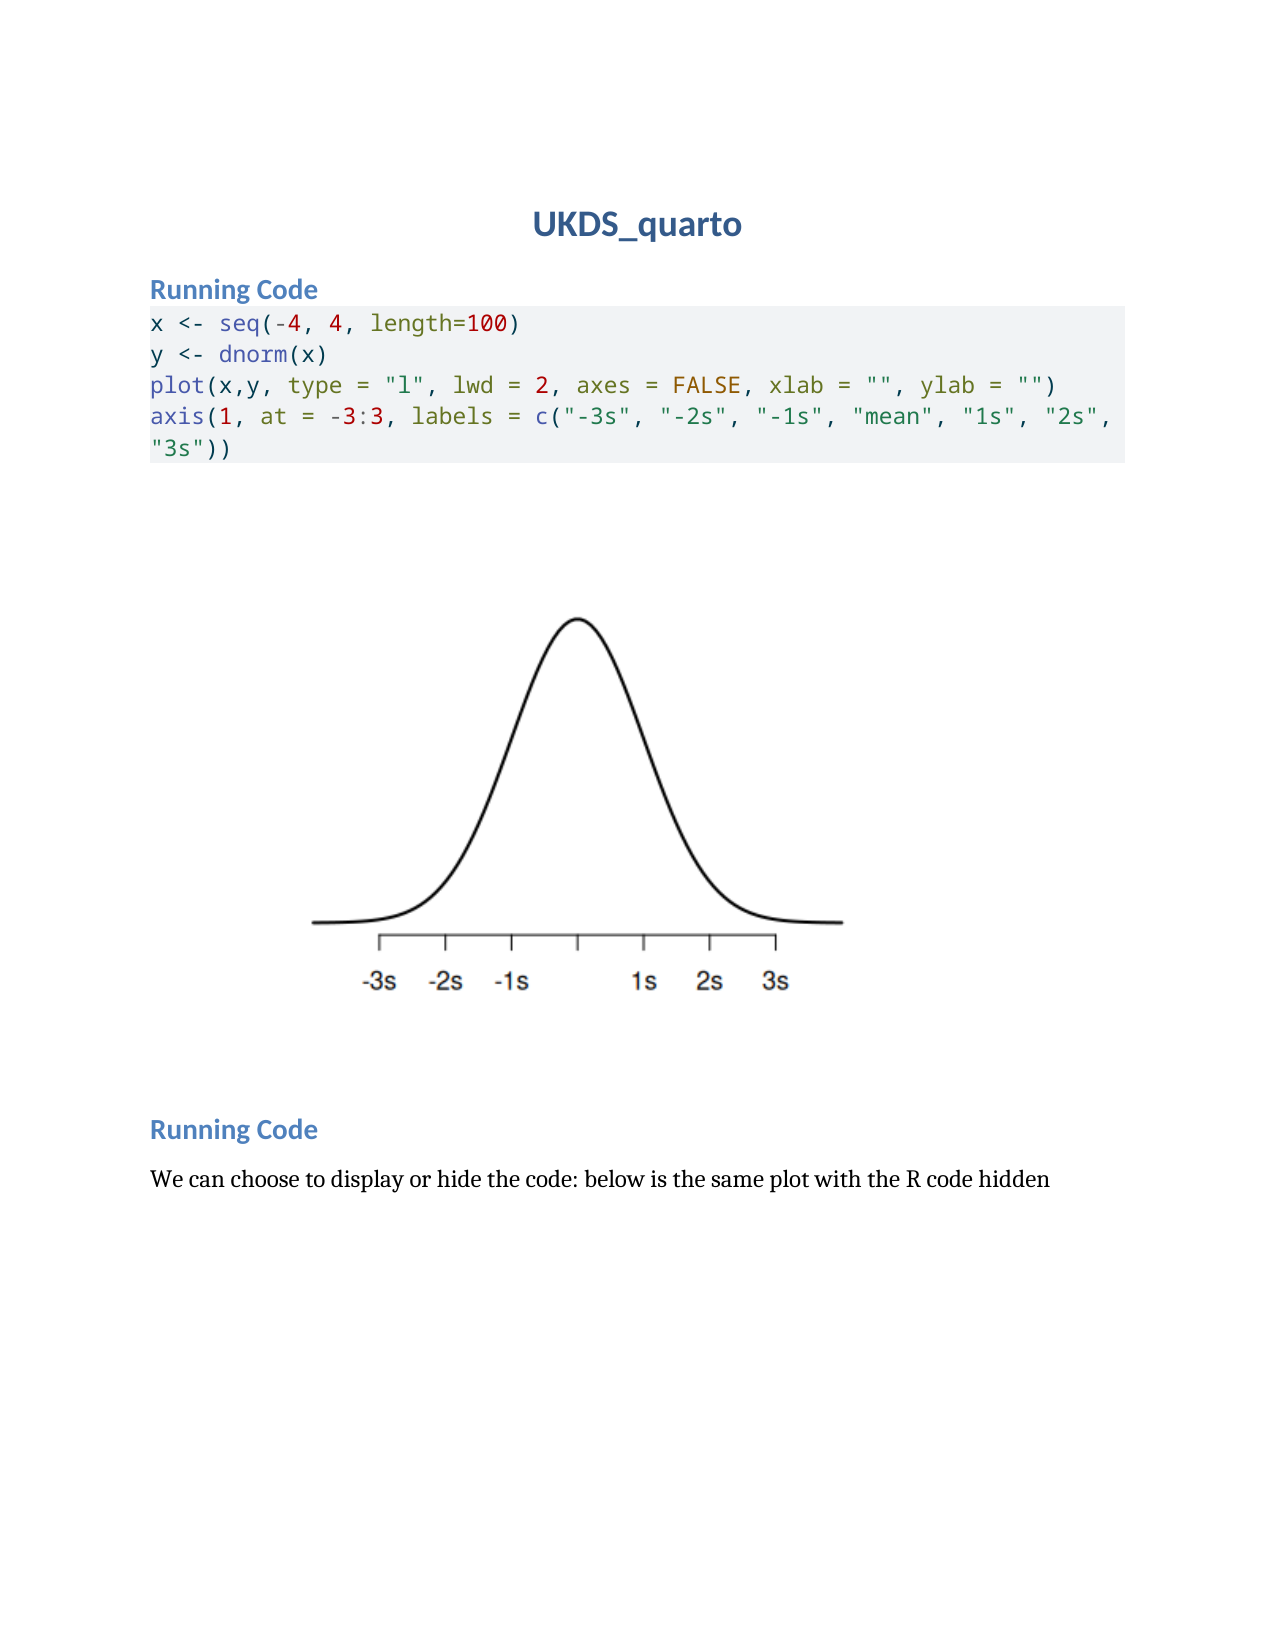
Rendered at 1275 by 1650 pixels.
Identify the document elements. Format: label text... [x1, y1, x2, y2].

subtitle Running Code [150, 271, 1125, 306]
text We can choose to display or hide the code: below is the same plot with the R code hidden [150, 1165, 1125, 1194]
picture [168, 483, 927, 1090]
subtitle Running Code [150, 1111, 1125, 1146]
text x <- seq(-4, 4, length=100) y <- dnorm(x) plot(x,y, type = "l", lwd = 2, axes = FALSE, xlab = "", ylab = "") axis(1, at = -3:3, labels = c("-3s", "-2s", "-1s", "mean", "1s", "2s", "3s")) [232, 306, 1125, 463]
title UKDS_quarto [150, 200, 1125, 246]
